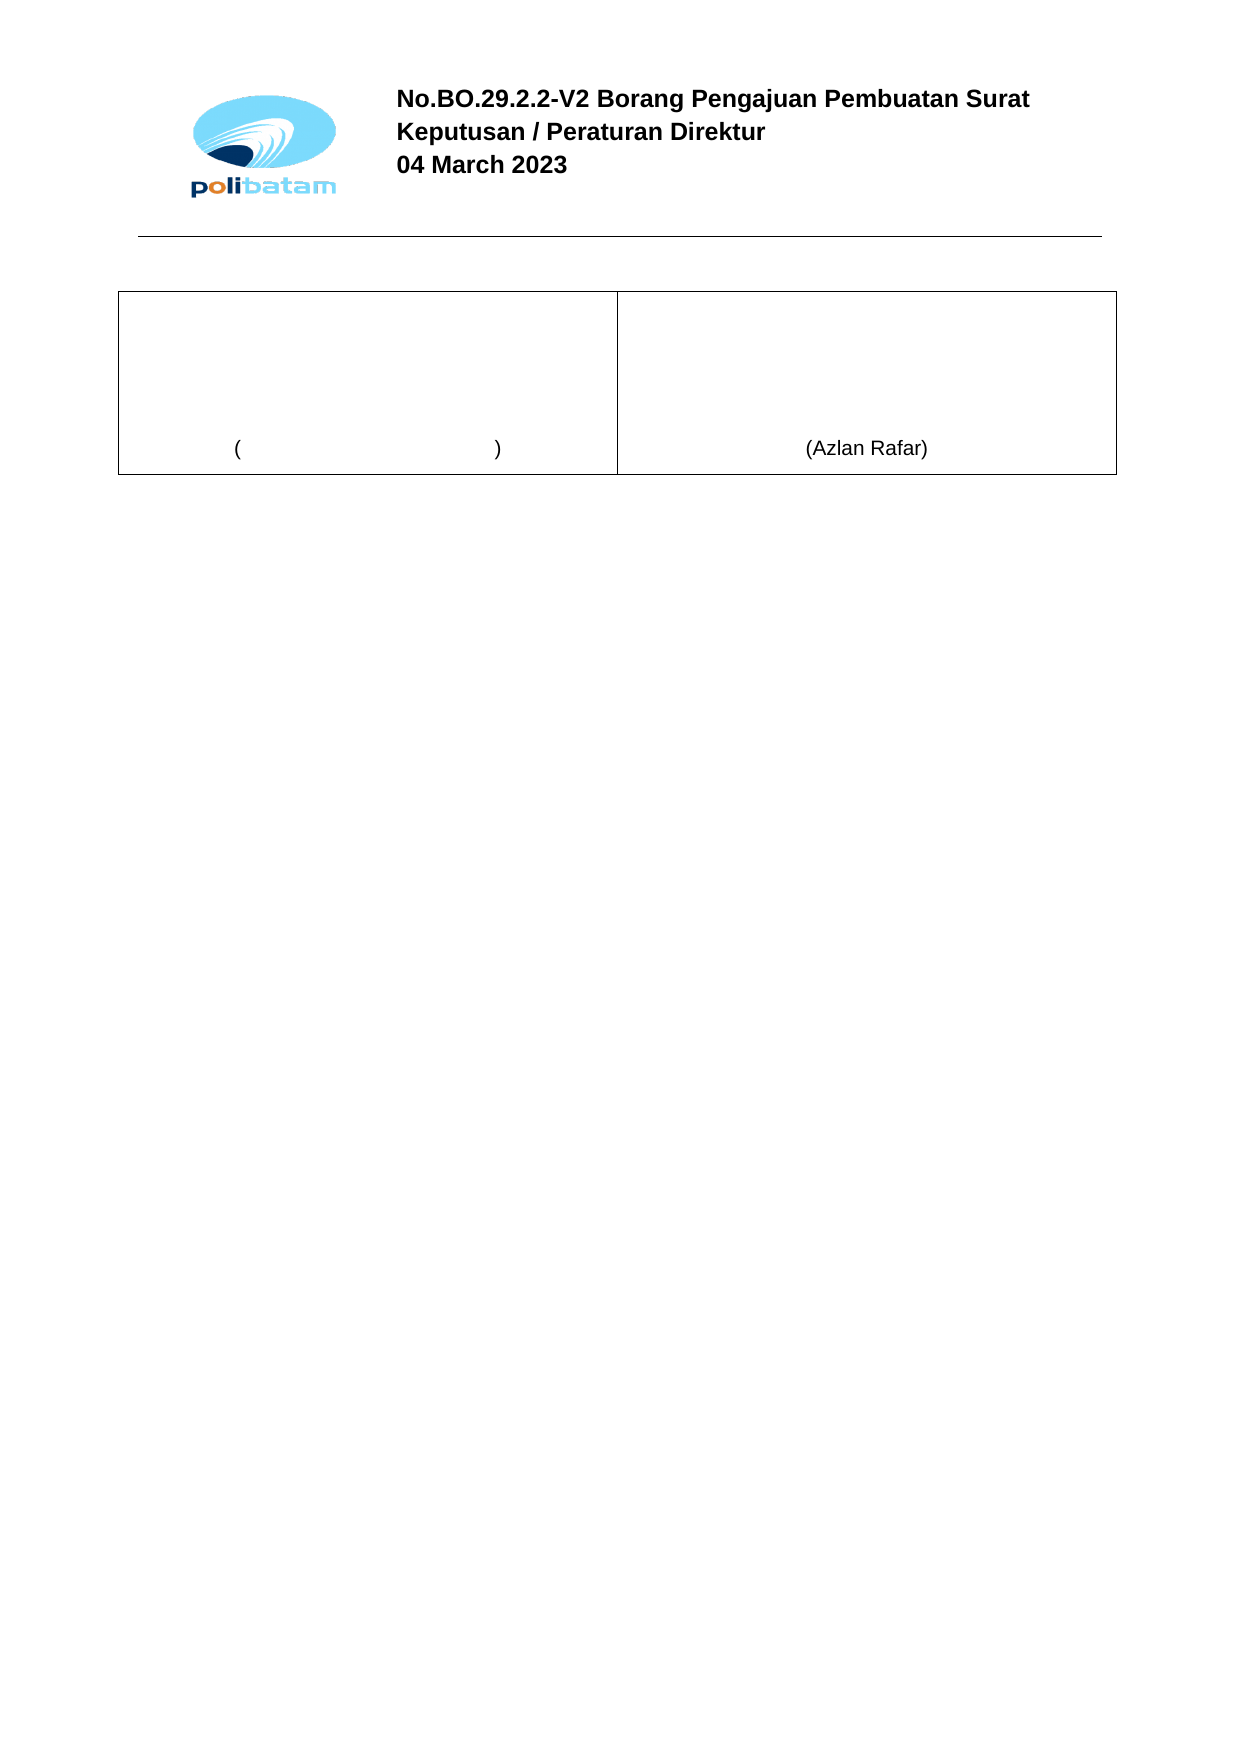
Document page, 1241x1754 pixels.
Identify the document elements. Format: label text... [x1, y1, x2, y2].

picture [169, 87, 355, 204]
table_cell ( ) [119, 292, 617, 474]
table_cell (Azlan Rafar) [618, 292, 1116, 474]
